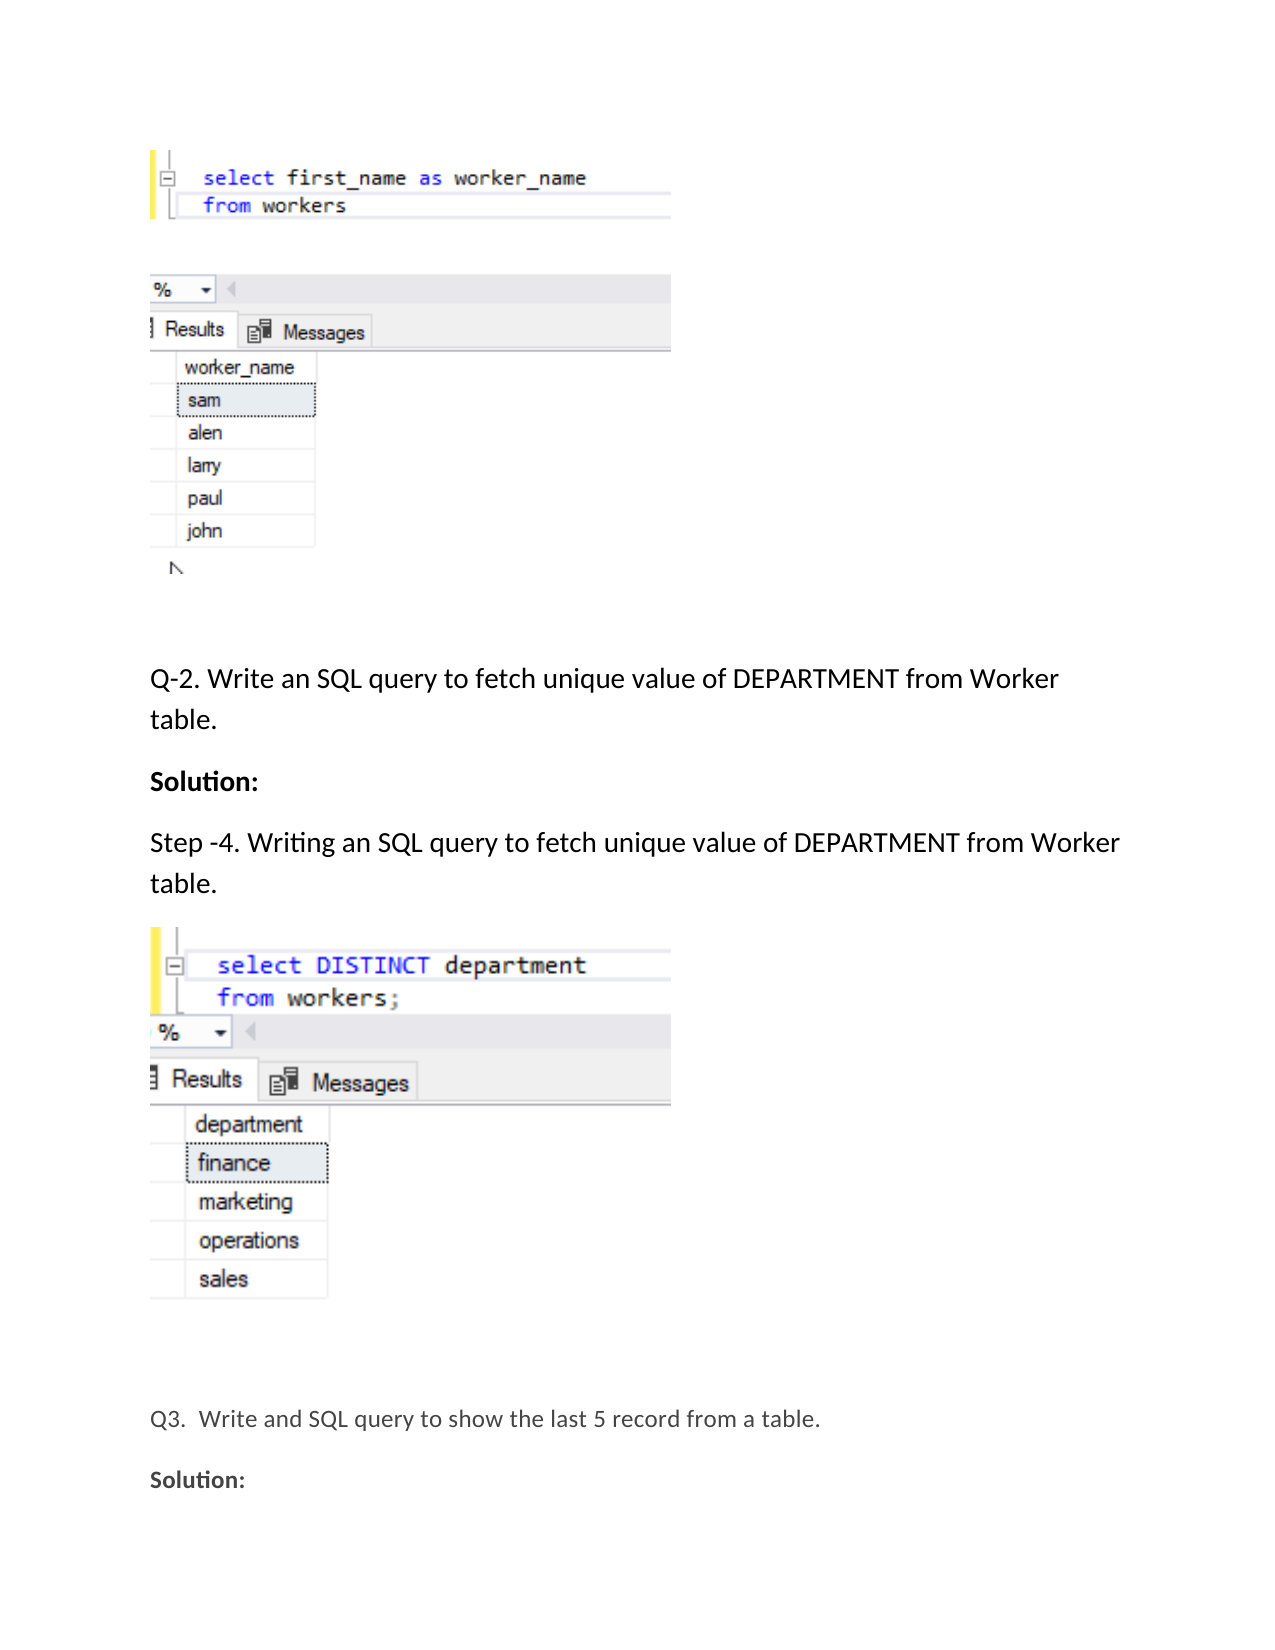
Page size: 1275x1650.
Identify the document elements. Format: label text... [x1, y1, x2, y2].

text Q-2. Write an SQL query to fetch unique value of DEPARTMENT from Worker table. [150, 660, 1125, 737]
subtitle Solution: [150, 1464, 1125, 1495]
text Solution: [150, 763, 1125, 798]
text Step -4. Writing an SQL query to fetch unique value of DEPARTMENT from Worker table. [150, 824, 1125, 901]
subtitle Q3. Write and SQL query to show the last 5 record from a table. [150, 1403, 1125, 1433]
picture [150, 150, 671, 574]
picture [150, 927, 671, 1318]
